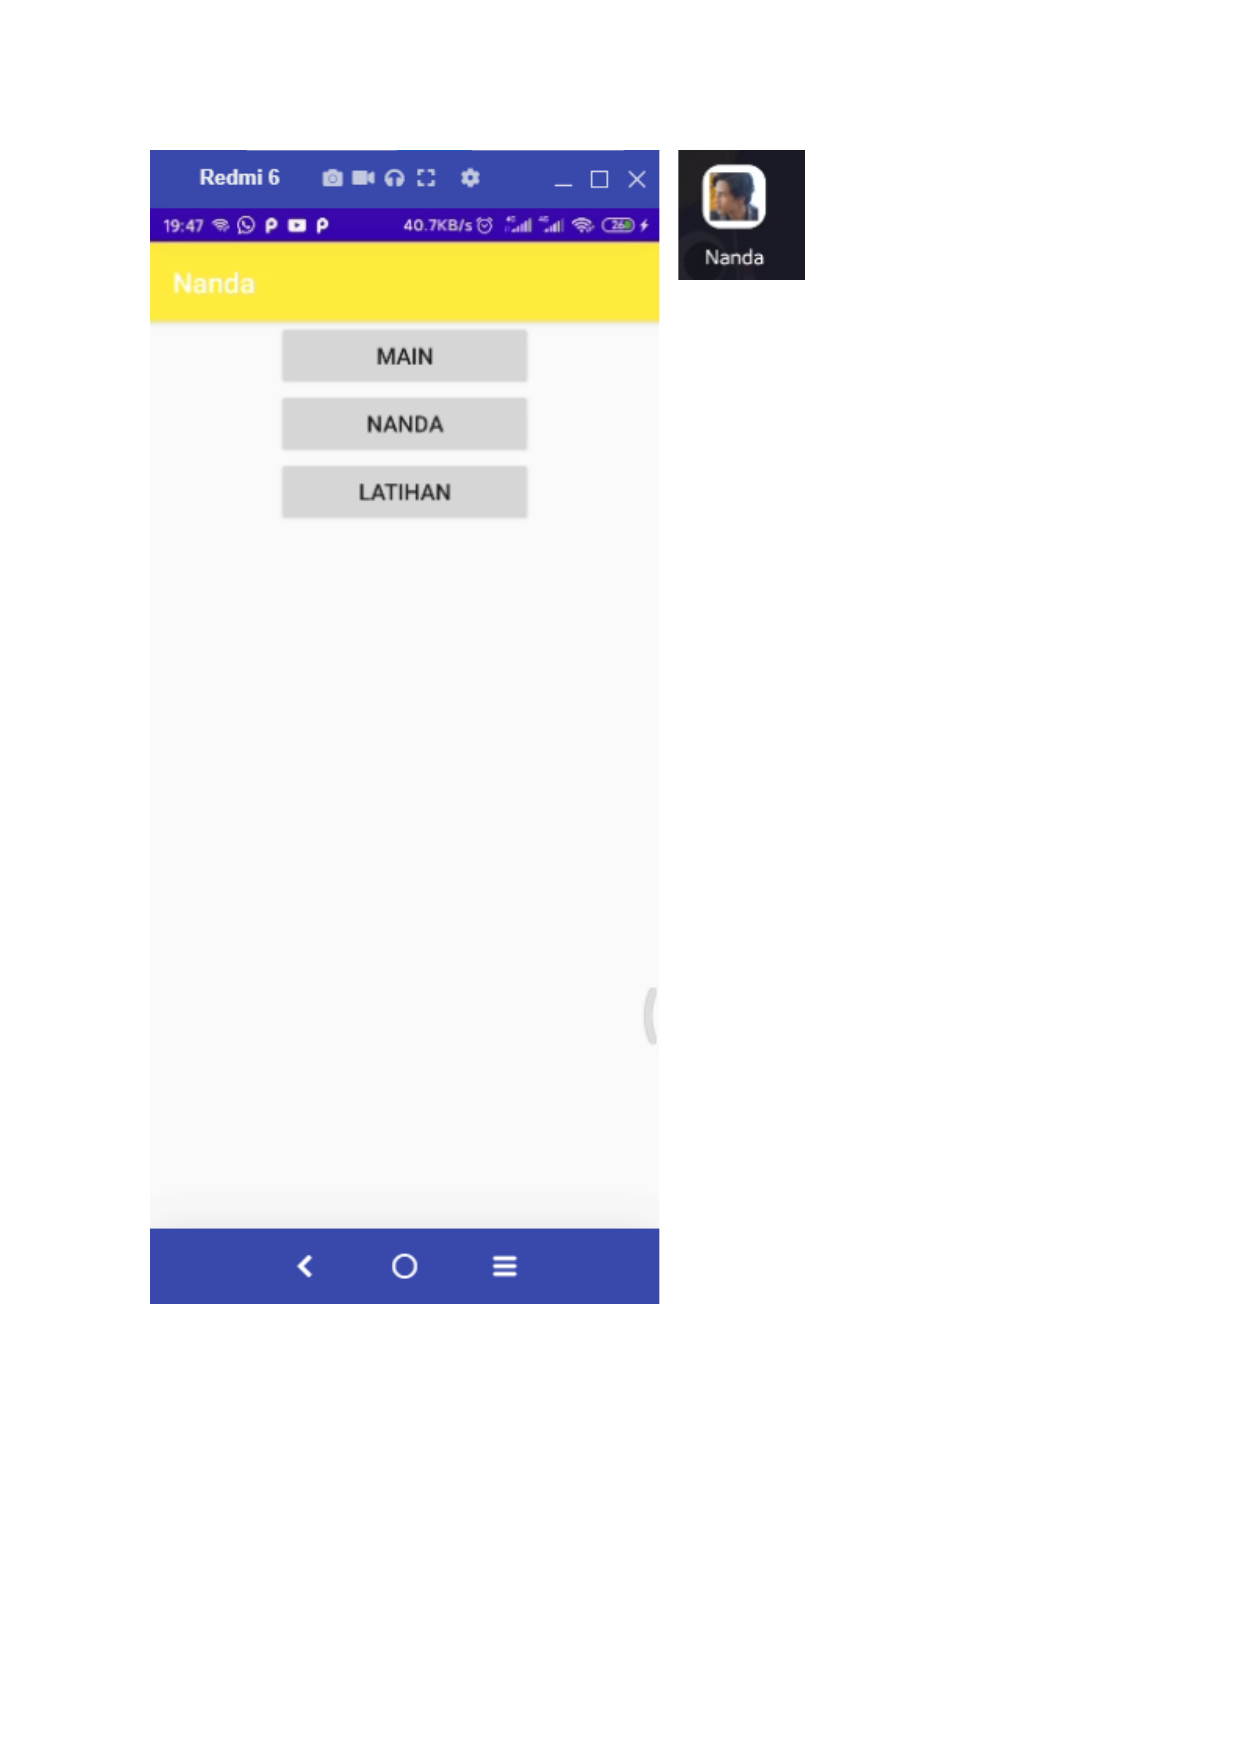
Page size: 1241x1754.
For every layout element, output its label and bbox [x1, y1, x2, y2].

picture [150, 150, 660, 1304]
picture [678, 150, 805, 280]
